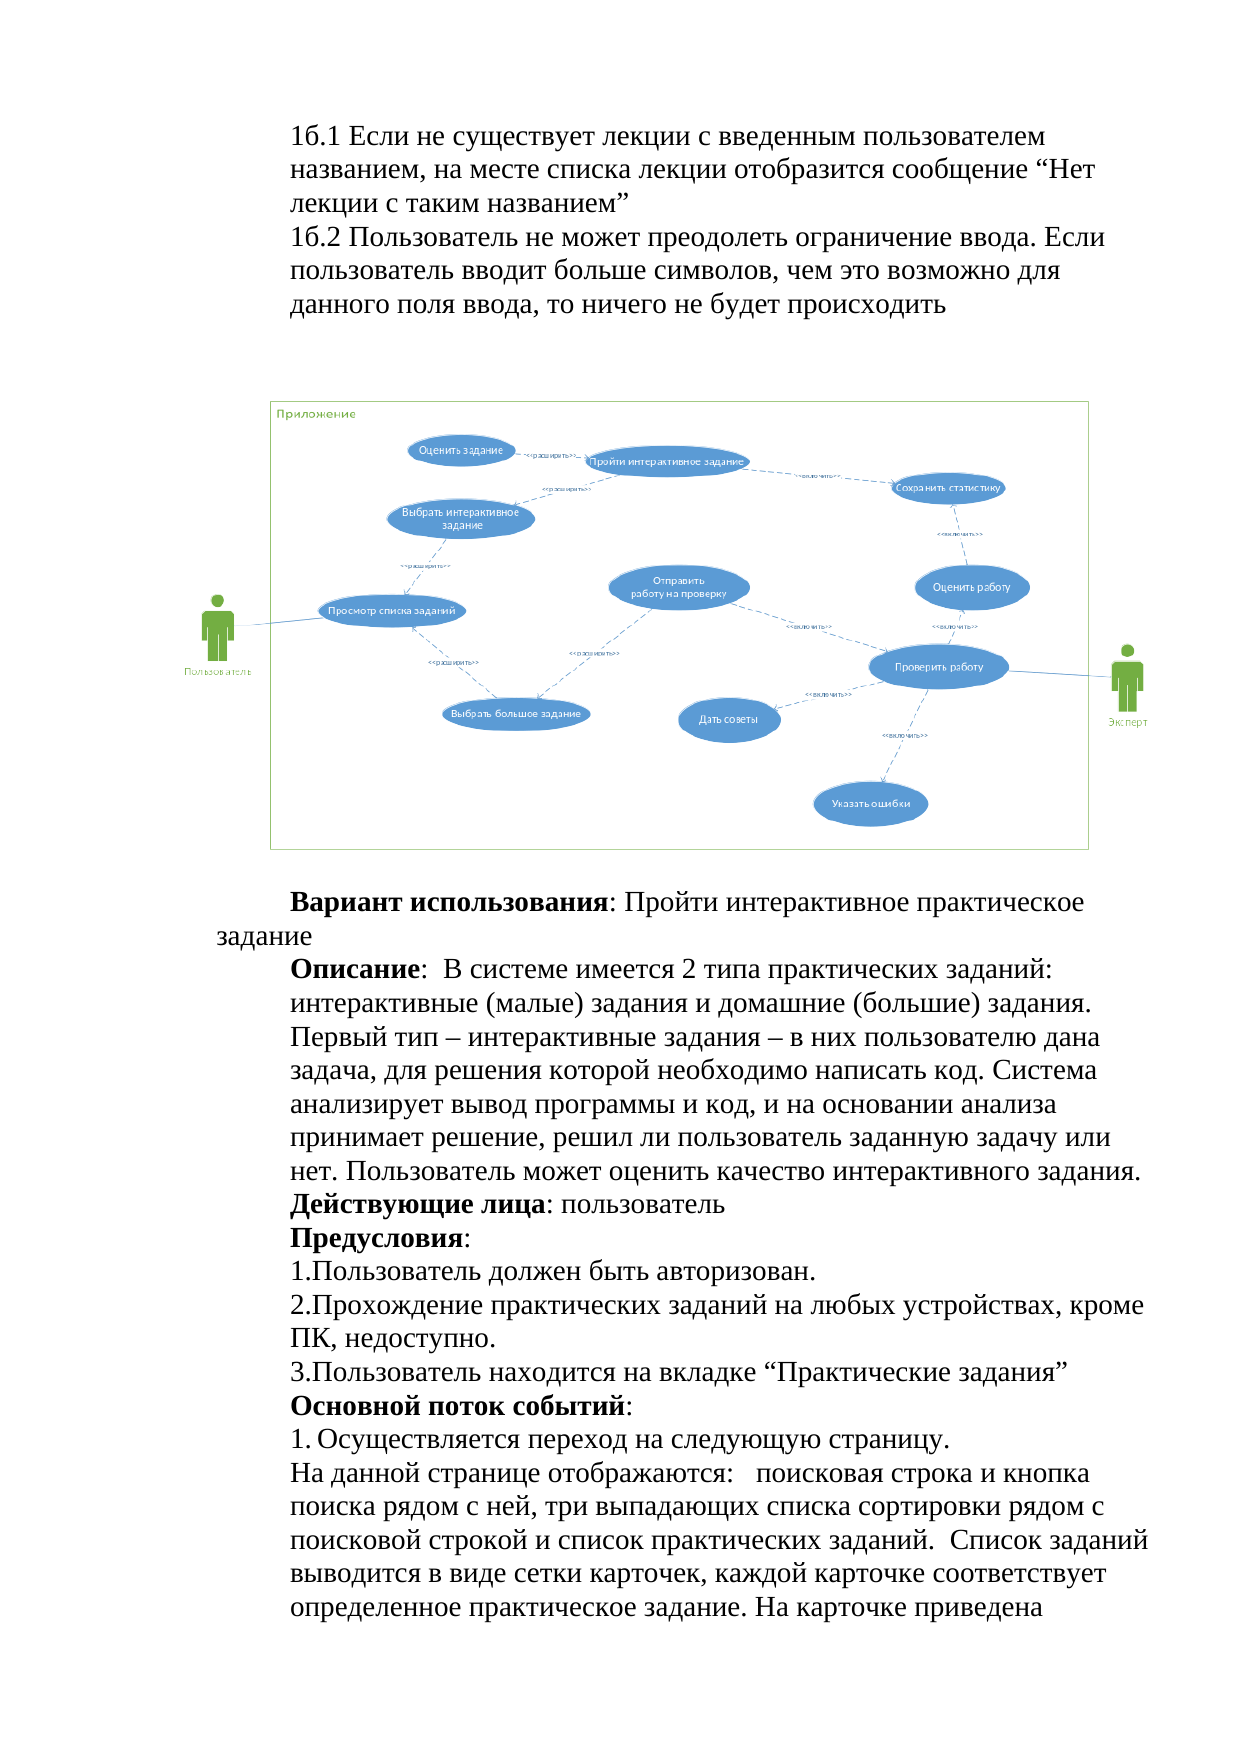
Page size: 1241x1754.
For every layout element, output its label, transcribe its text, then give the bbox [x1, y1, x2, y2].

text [290, 1455, 1152, 1622]
text Вариант использования: Пройти интерактивное практическое задание [216, 884, 1152, 952]
text Описание: В системе имеется 2 типа практических заданий: интерактивные (малые) задания и домашние (большие) задания. Первый тип – интерактивные задания – в них пользователю дана задача, для решения которой необходимо написать код. Система анализирует вывод программы и код, и на основании анализа принимает решение, решил ли пользователь заданную задачу или нет. Пользователь может оценить качество интерактивного задания. [290, 952, 1152, 1186]
text 3.Пользователь находится на вкладке “Практические задания” [290, 1354, 1152, 1388]
text Действующие лица: пользователь [290, 1186, 1152, 1220]
text 1.Пользователь должен быть авторизован. [290, 1253, 1152, 1287]
text 1. Осуществляется переход на следующую страницу. [290, 1421, 1152, 1455]
text 1б.2 Пользователь не может преодолеть ограничение ввода. Если пользователь вводит больше символов, чем это возможно для данного поля ввода, то ничего не будет происходить [290, 219, 1152, 319]
text Основной поток событий: [290, 1388, 1152, 1421]
text 1б.1 Если не существует лекции с введенным пользователем названием, на месте списка лекции отобразится сообщение “Нет лекции с таким названием” [290, 118, 1152, 219]
text 2.Прохождение практических заданий на любых устройствах, кроме ПК, недоступно. [290, 1287, 1152, 1354]
text Предусловия: [290, 1220, 1152, 1253]
